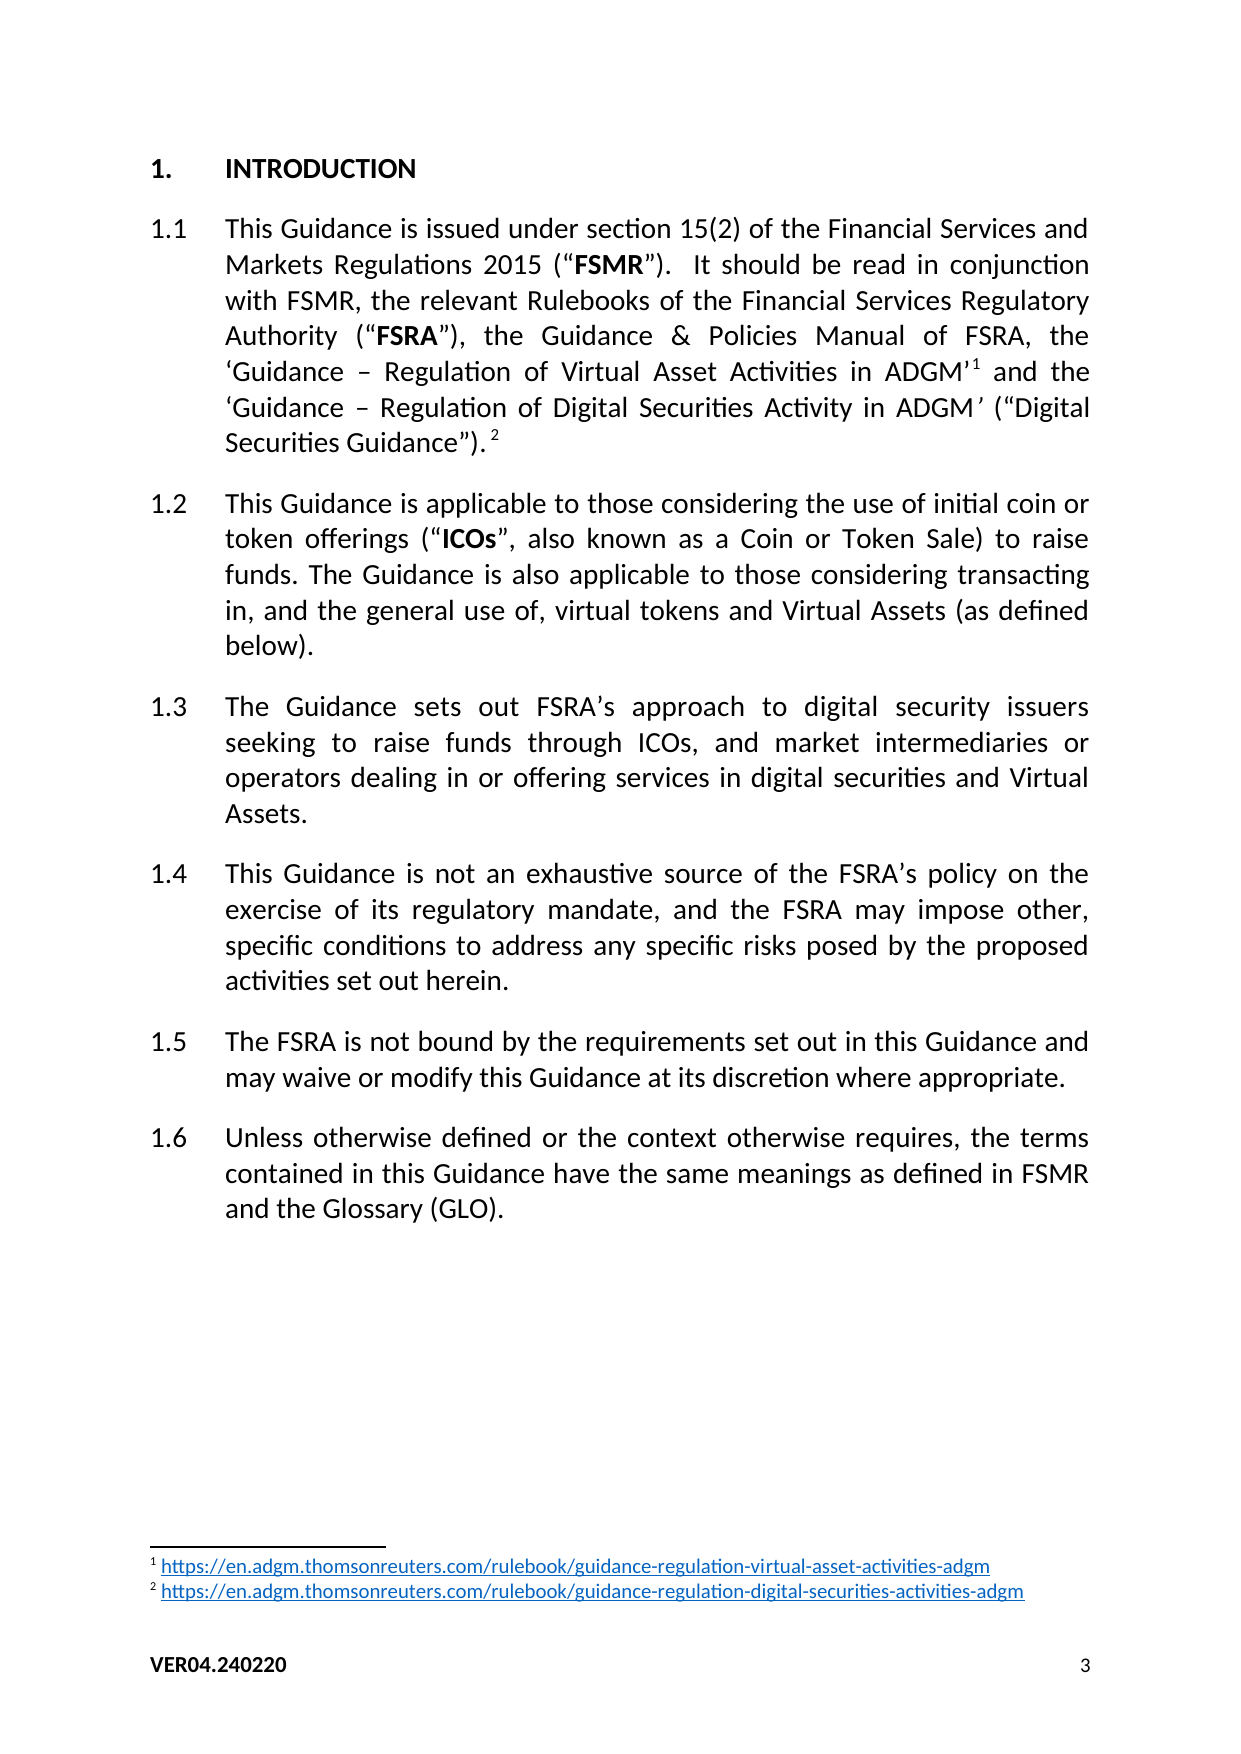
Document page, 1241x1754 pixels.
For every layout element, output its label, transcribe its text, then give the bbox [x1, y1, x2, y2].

list This Guidance is issued under section 15(2) of the Financial Services and Markets Regulations 2015 (“FSMR”). It should be read in conjunction with FSMR, the relevant Rulebooks of the Financial Services Regulatory Authority (“FSRA”), the Guidance & Policies Manual of FSRA, the ‘Guidance – Regulation of Virtual Asset Activities in ADGM’ and the ‘Guidance – Regulation of Digital Securities Activity in ADGM’ (“Digital Securities Guidance”). [150, 211, 1090, 460]
list The Guidance sets out FSRA’s approach to digital security issuers seeking to raise funds through ICOs, and market intermediaries or operators dealing in or offering services in digital securities and Virtual Assets. [150, 688, 1090, 831]
list Unless otherwise defined or the context otherwise requires, the terms contained in this Guidance have the same meanings as defined in FSMR and the Glossary (GLO). [150, 1119, 1090, 1226]
subtitle INTRODUCTION [150, 150, 1090, 186]
list This Guidance is not an exhaustive source of the FSRA’s policy on the exercise of its regulatory mandate, and the FSRA may impose other, specific conditions to address any specific risks posed by the proposed activities set out herein. [150, 856, 1090, 998]
list This Guidance is applicable to those considering the use of initial coin or token offerings (“ICOs”, also known as a Coin or Token Sale) to raise funds. The Guidance is also applicable to those considering transacting in, and the general use of, virtual tokens and Virtual Assets (as defined below). [150, 485, 1090, 663]
list The FSRA is not bound by the requirements set out in this Guidance and may waive or modify this Guidance at its discretion where appropriate. [150, 1023, 1090, 1094]
